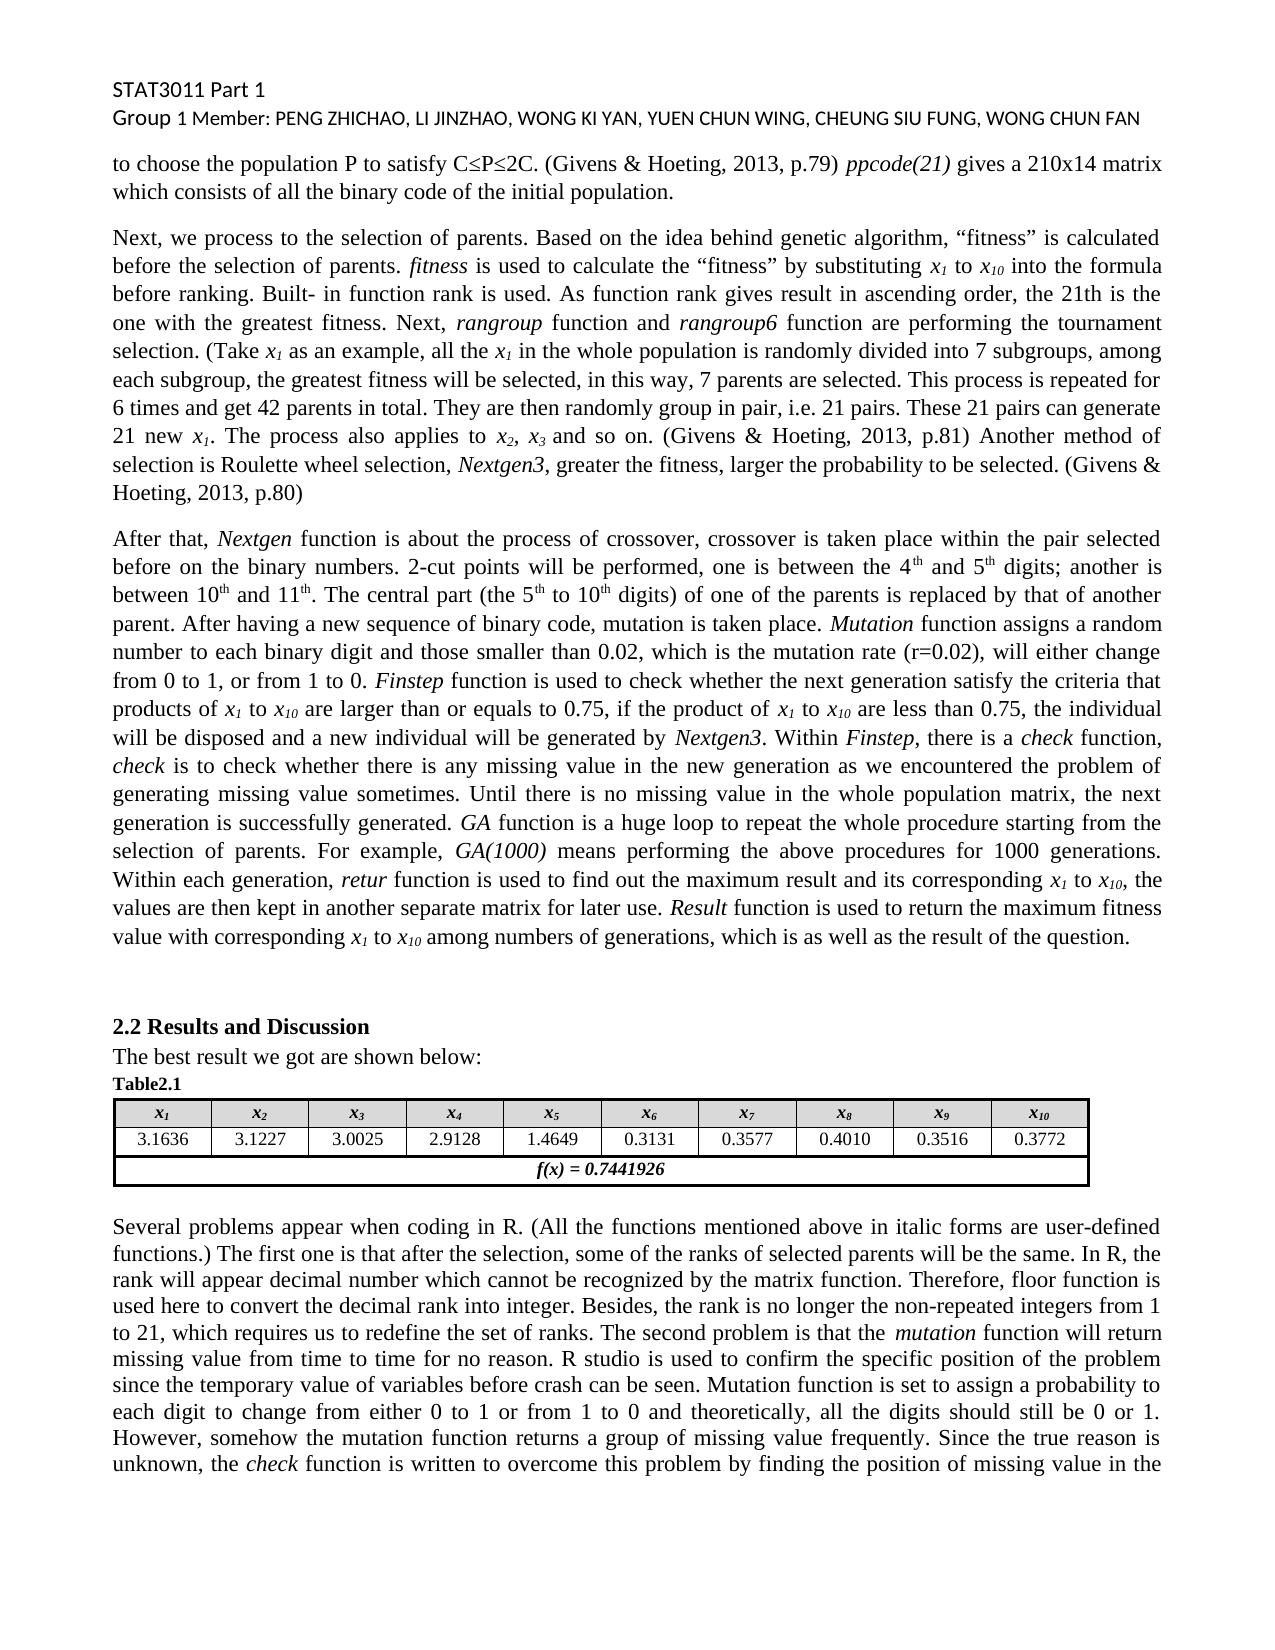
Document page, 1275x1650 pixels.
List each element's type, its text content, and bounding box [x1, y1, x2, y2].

table_cell 2.9128 [407, 1128, 503, 1154]
table_cell 3.1636 [116, 1128, 211, 1154]
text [112, 1213, 1162, 1477]
table_cell f(x) = 0.7441926 [116, 1158, 1087, 1184]
table_cell 0.4010 [797, 1128, 893, 1154]
table_header x6 [602, 1101, 698, 1127]
table_header x3 [309, 1101, 406, 1127]
table_header x7 [699, 1101, 796, 1127]
table_cell 0.3131 [602, 1128, 698, 1154]
table_cell 0.3577 [699, 1128, 796, 1154]
table_header x5 [504, 1101, 601, 1127]
table_cell 3.0025 [309, 1128, 406, 1154]
text Next, we process to the selection of parents. Based on the idea behind genetic algorithm, “fitness” is calculated before the selection of parents. fitness is used to calculate the “fitness” by substituting x1 to x10 into the formula before ranking. Built- in function rank is used. As function rank gives result in ascending order, the 21th is the one with the greatest fitness. Next, rangroup function and rangroup6 function are performing the tournament selection. (Take x1 as an example, all the x1 in the whole population is randomly divided into 7 subgroups, among each subgroup, the greatest fitness will be selected, in this way, 7 parents are selected. This process is repeated for 6 times and get 42 parents in total. They are then randomly group in pair, i.e. 21 pairs. These 21 pairs can generate 21 new x1. The process also applies to x2, x3 and so on. (Givens & Hoeting, 2013, p.81) Another method of selection is Roulette wheel selection, Nextgen3, greater the fitness, larger the probability to be selected. (Givens & Hoeting, 2013, p.80) [112, 223, 1162, 506]
table_cell 0.3516 [894, 1128, 991, 1154]
table_cell 3.1227 [212, 1128, 308, 1154]
table_header x2 [212, 1101, 308, 1127]
table_cell 0.3772 [992, 1128, 1087, 1154]
table_header x8 [797, 1101, 893, 1127]
table_header x10 [992, 1101, 1087, 1127]
table_header x4 [407, 1101, 503, 1127]
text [112, 150, 1162, 205]
text After that, Nextgen function is about the process of crossover, crossover is taken place within the pair selected before on the binary numbers. 2-cut points will be performed, one is between the 4th and 5th digits; another is between 10th and 11th. The central part (the 5th to 10th digits) of one of the parents is replaced by that of another parent. After having a new sequence of binary code, mutation is taken place. Mutation function assigns a random number to each binary digit and those smaller than 0.02, which is the mutation rate (r=0.02), will either change from 0 to 1, or from 1 to 0. Finstep function is used to check whether the next generation satisfy the criteria that products of x1 to x10 are larger than or equals to 0.75, if the product of x1 to x10 are less than 0.75, the individual will be disposed and a new individual will be generated by Nextgen3. Within Finstep, there is a check function, check is to check whether there is any missing value in the new generation as we encountered the problem of generating missing value sometimes. Until there is no missing value in the whole population matrix, the next generation is successfully generated. GA function is a huge loop to repeat the whole procedure starting from the selection of parents. For example, GA(1000) means performing the above procedures for 1000 generations. Within each generation, retur function is used to find out the maximum result and its corresponding x1 to x10, the values are then kept in another separate matrix for later use. Result function is used to return the maximum fitness value with corresponding x1 to x10 among numbers of generations, which is as well as the result of the question. [112, 524, 1162, 949]
table_header x1 [116, 1101, 211, 1127]
text 2.2 Results and Discussion [112, 1013, 1162, 1039]
table_header x9 [894, 1101, 991, 1127]
table_cell 1.4649 [504, 1128, 601, 1154]
text Table2.1 [112, 1073, 1162, 1095]
text The best result we got are shown below: [112, 1043, 1162, 1069]
